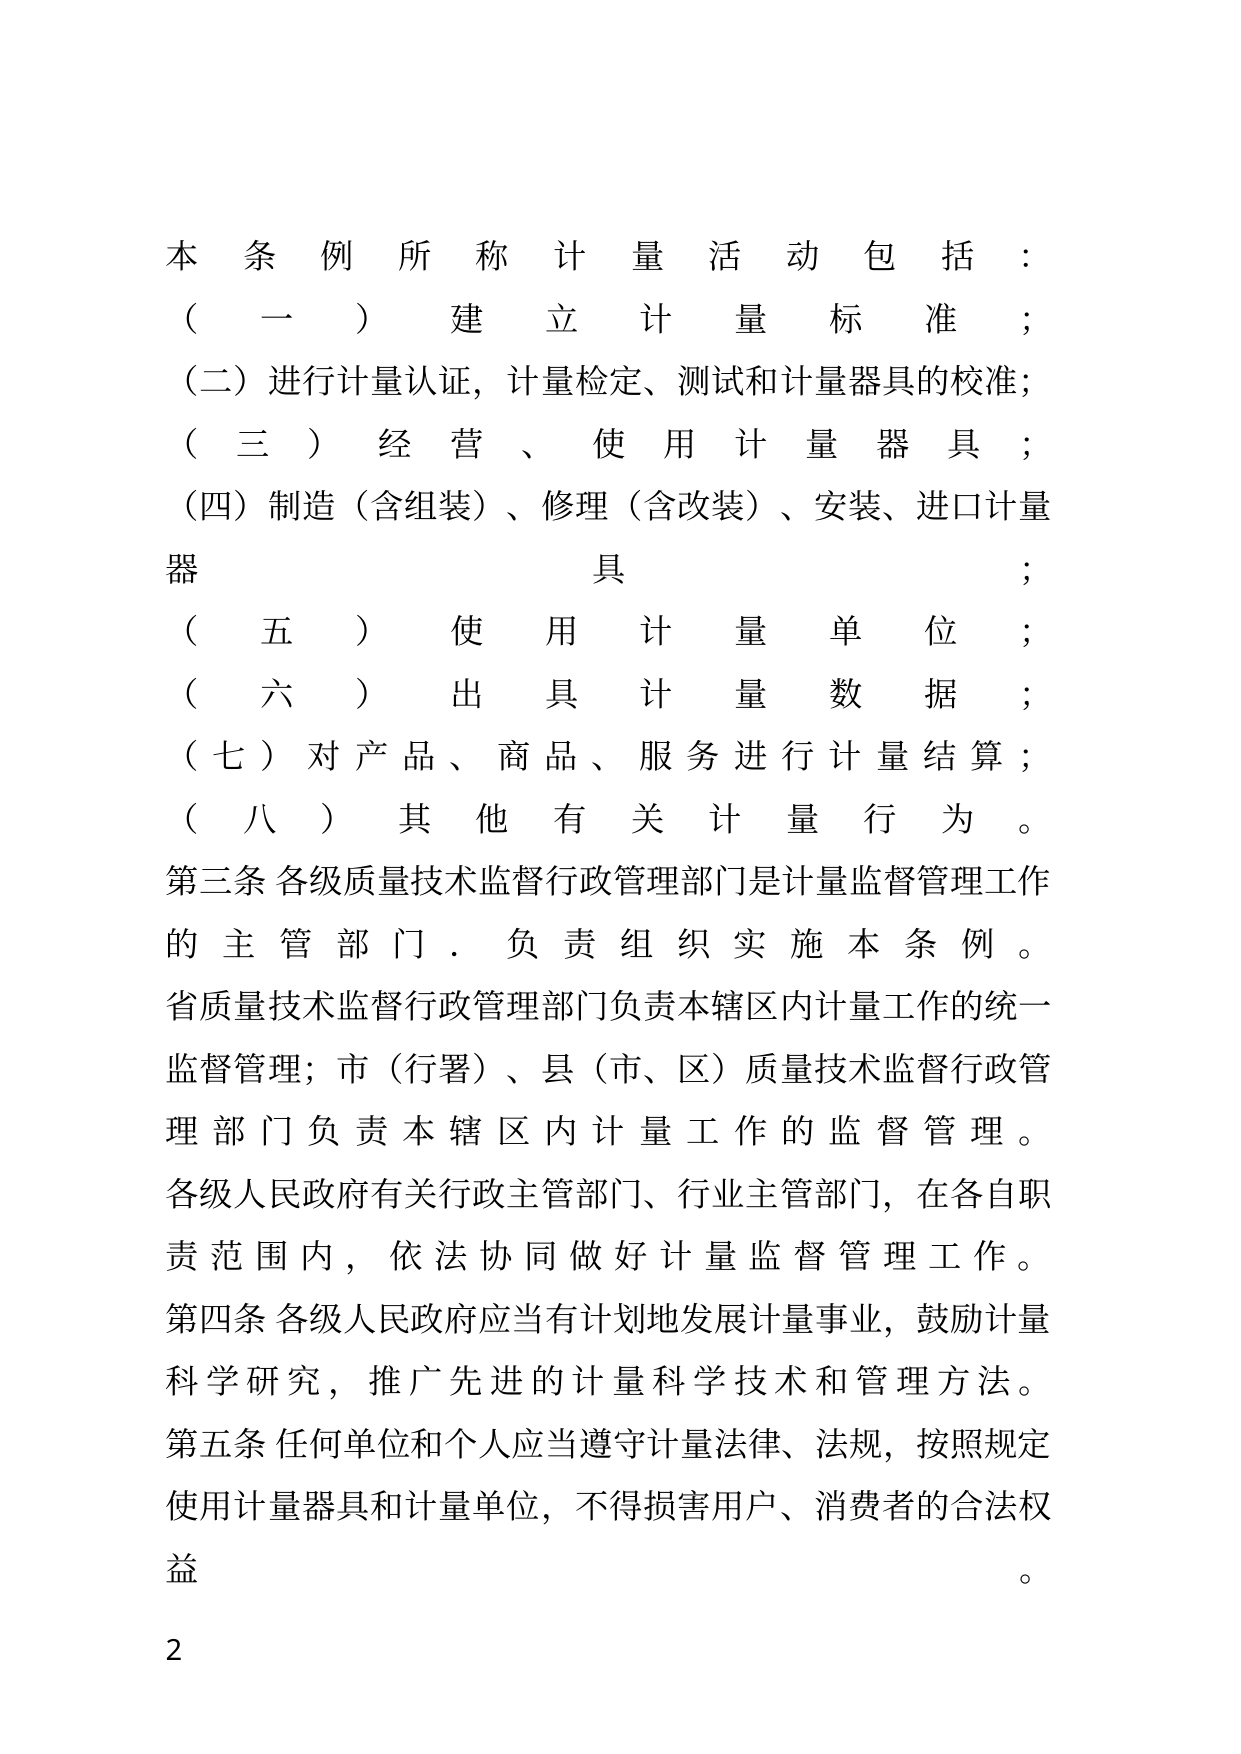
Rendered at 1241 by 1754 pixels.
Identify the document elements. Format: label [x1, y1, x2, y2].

text [165, 218, 1053, 1593]
